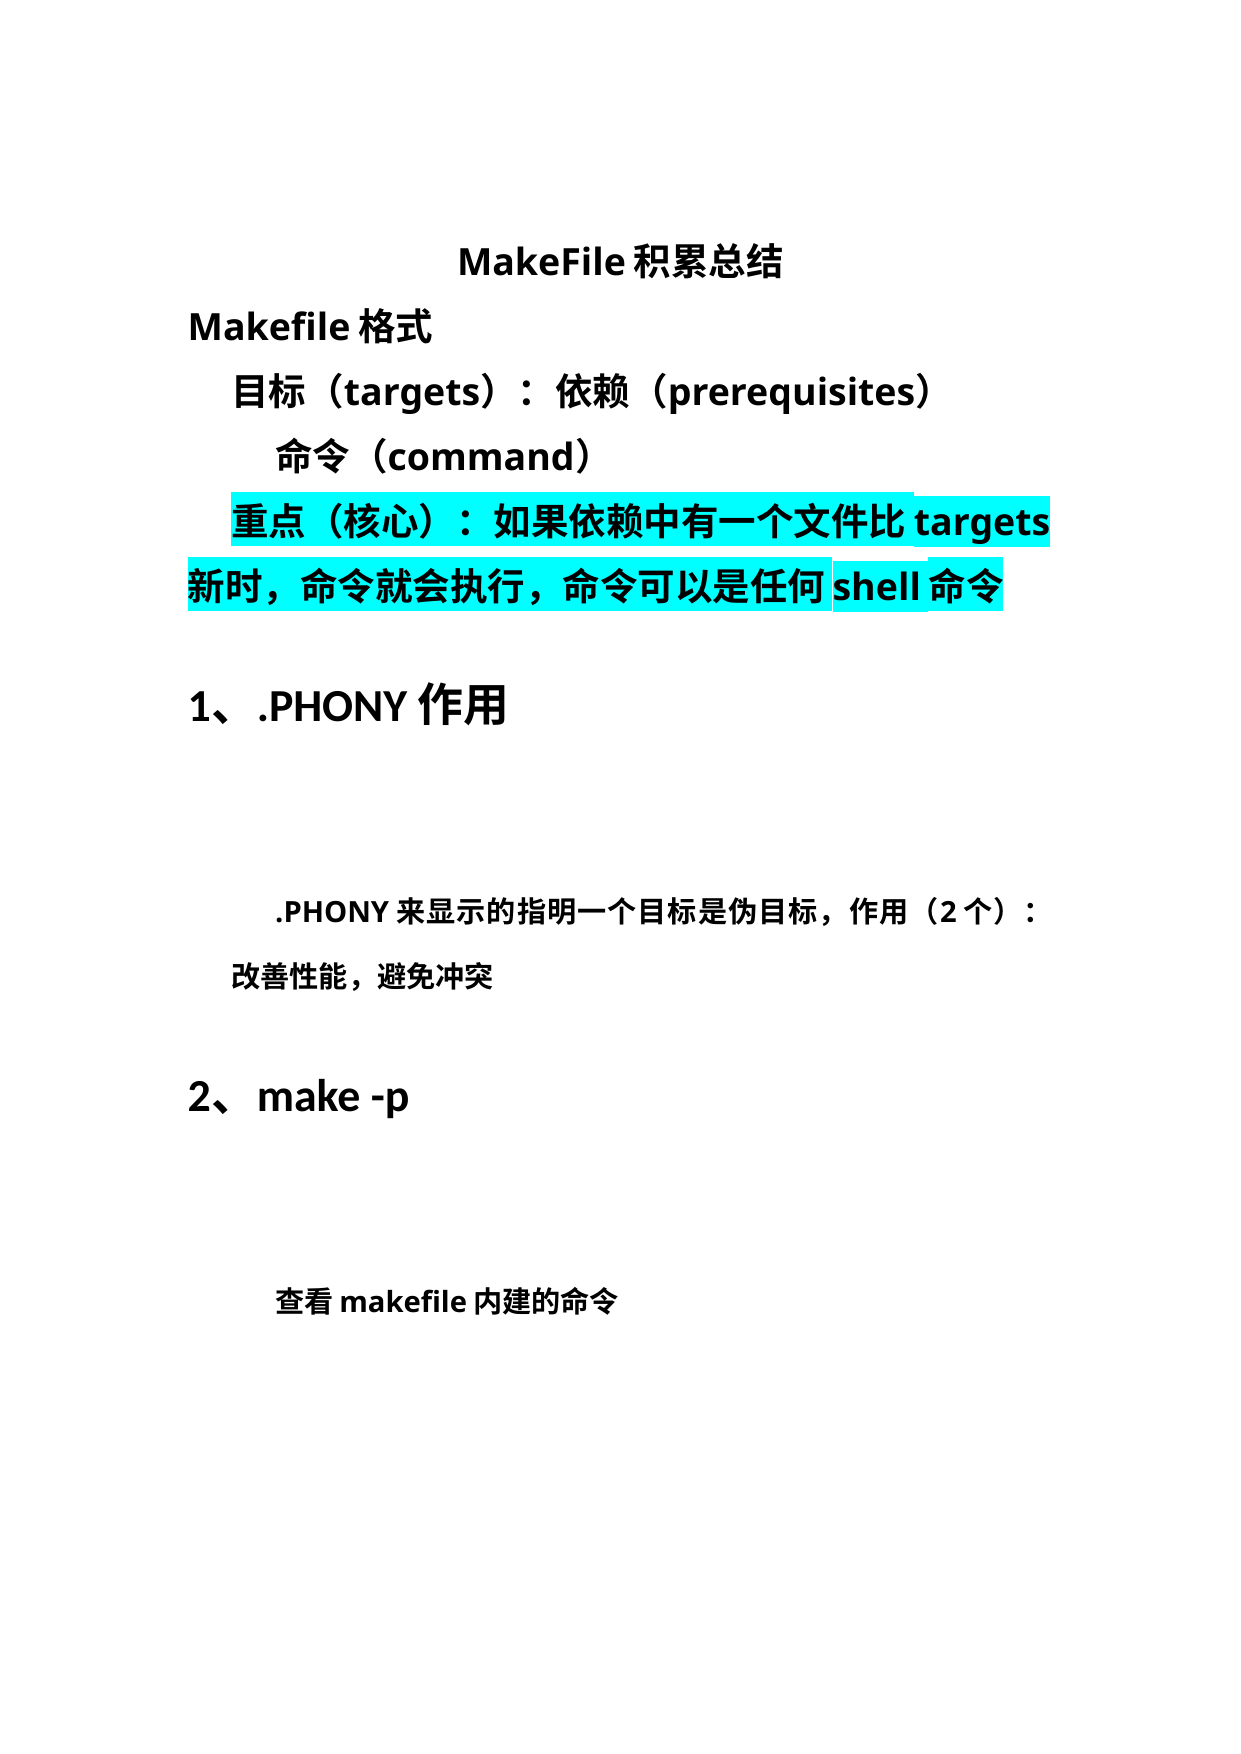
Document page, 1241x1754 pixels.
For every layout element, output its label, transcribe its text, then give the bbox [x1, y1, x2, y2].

text .PHONY来显示的指明一个目标是伪目标，作用（2个）：改善性能，避免冲突 [231, 877, 1053, 1007]
text MakeFile积累总结 [187, 227, 1053, 292]
subtitle .PHONY 作用 [187, 652, 1053, 750]
text 查看makefile内建的命令 [231, 1267, 1053, 1332]
text Makefile格式 [187, 292, 1053, 357]
subtitle make -p [187, 1042, 1053, 1140]
text 目标（targets）：依赖（prerequisites） [187, 357, 1053, 422]
text 重点（核心）：如果依赖中有一个文件比targets新时，命令就会执行，命令可以是任何shell命令 [187, 487, 1053, 617]
text 命令（command） [231, 422, 1053, 487]
